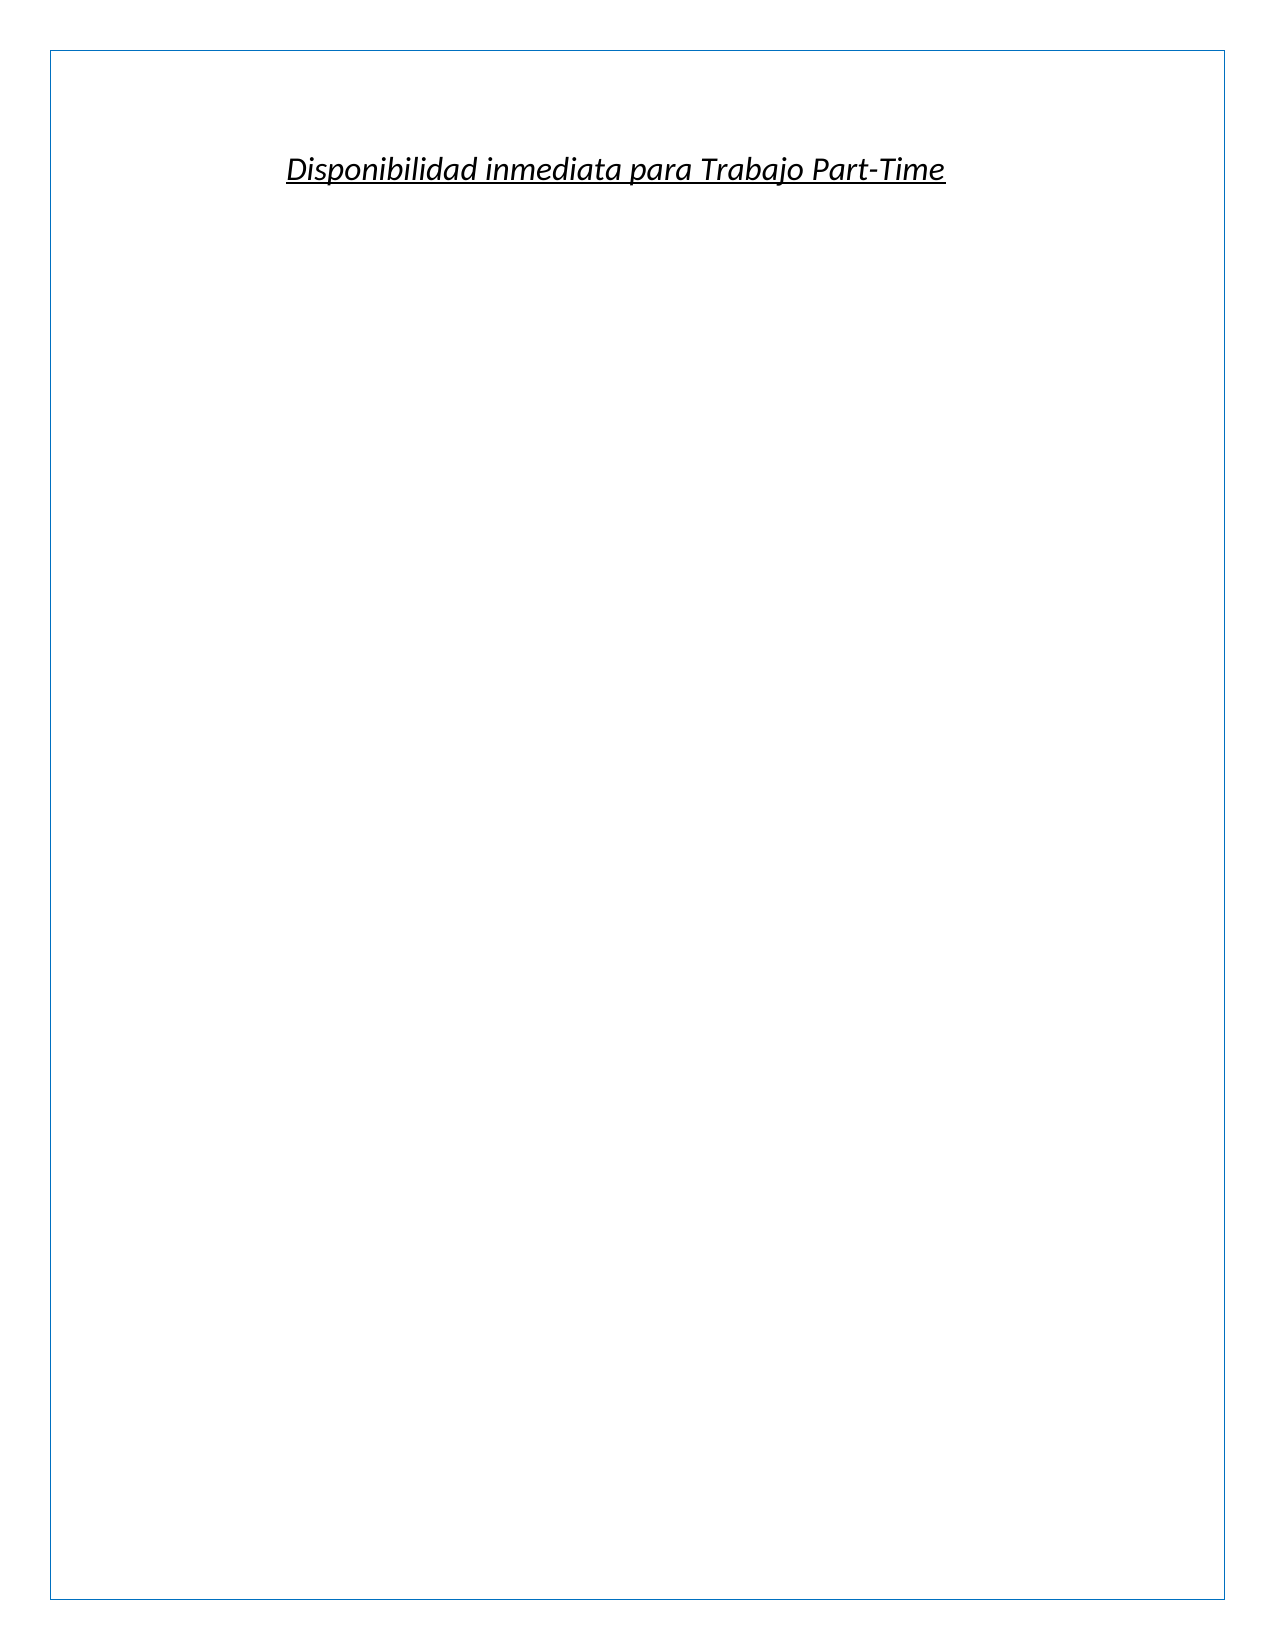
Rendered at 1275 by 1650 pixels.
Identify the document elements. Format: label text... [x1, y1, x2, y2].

text Disponibilidad inmediata para Trabajo Part-Time [177, 147, 1098, 188]
